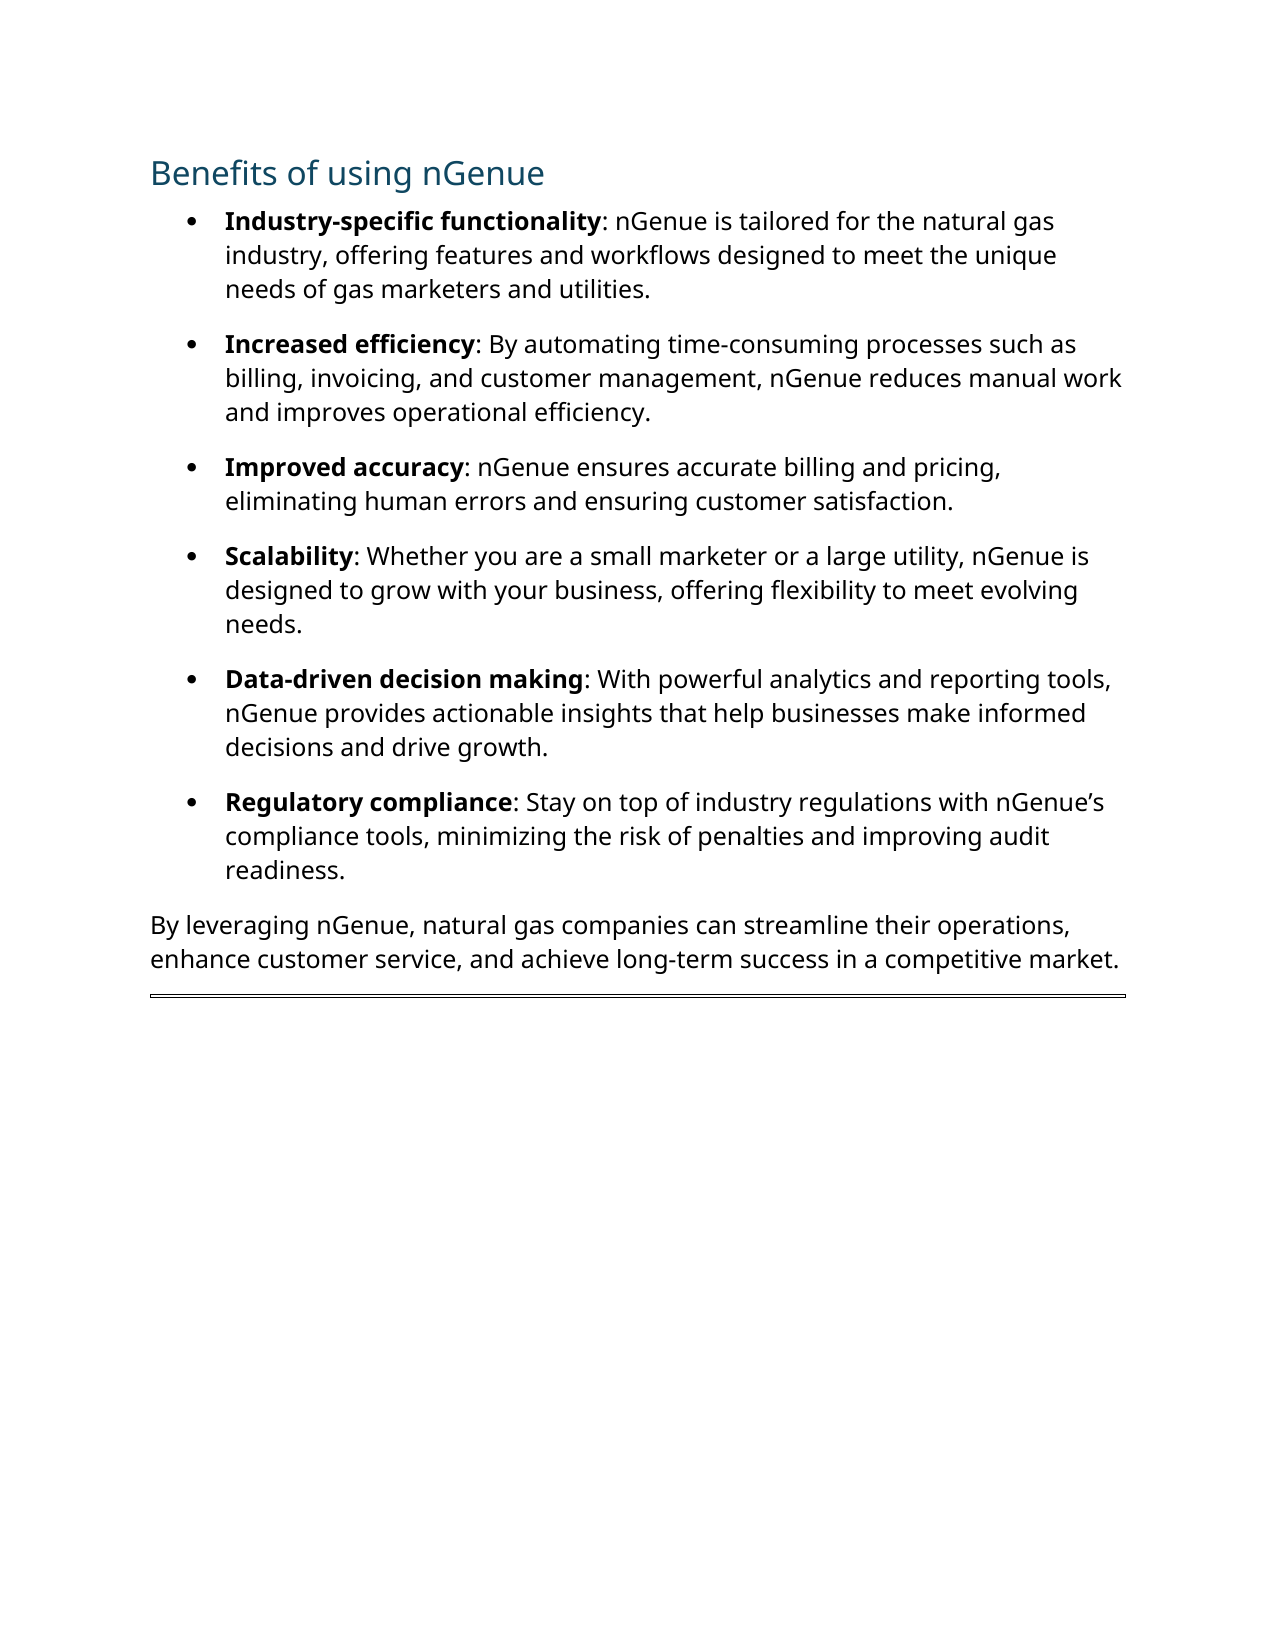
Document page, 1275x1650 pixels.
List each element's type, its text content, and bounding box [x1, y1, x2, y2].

list Increased efficiency: By automating time-consuming processes such as billing, invoicing, and customer management, nGenue reduces manual work and improves operational efficiency. [187, 327, 1125, 429]
list Improved accuracy: nGenue ensures accurate billing and pricing, eliminating human errors and ensuring customer satisfaction. [187, 450, 1125, 518]
list Industry-specific functionality: nGenue is tailored for the natural gas industry, offering features and workflows designed to meet the unique needs of gas marketers and utilities. [187, 204, 1125, 306]
list Scalability: Whether you are a small marketer or a large utility, nGenue is designed to grow with your business, offering flexibility to meet evolving needs. [187, 539, 1125, 641]
list Data-driven decision making: With powerful analytics and reporting tools, nGenue provides actionable insights that help businesses make informed decisions and drive growth. [187, 662, 1125, 764]
subtitle Benefits of using nGenue [150, 150, 1125, 195]
list Regulatory compliance: Stay on top of industry regulations with nGenue’s compliance tools, minimizing the risk of penalties and improving audit readiness. [187, 785, 1125, 887]
text By leveraging nGenue, natural gas companies can streamline their operations, enhance customer service, and achieve long-term success in a competitive market. [150, 908, 1125, 976]
